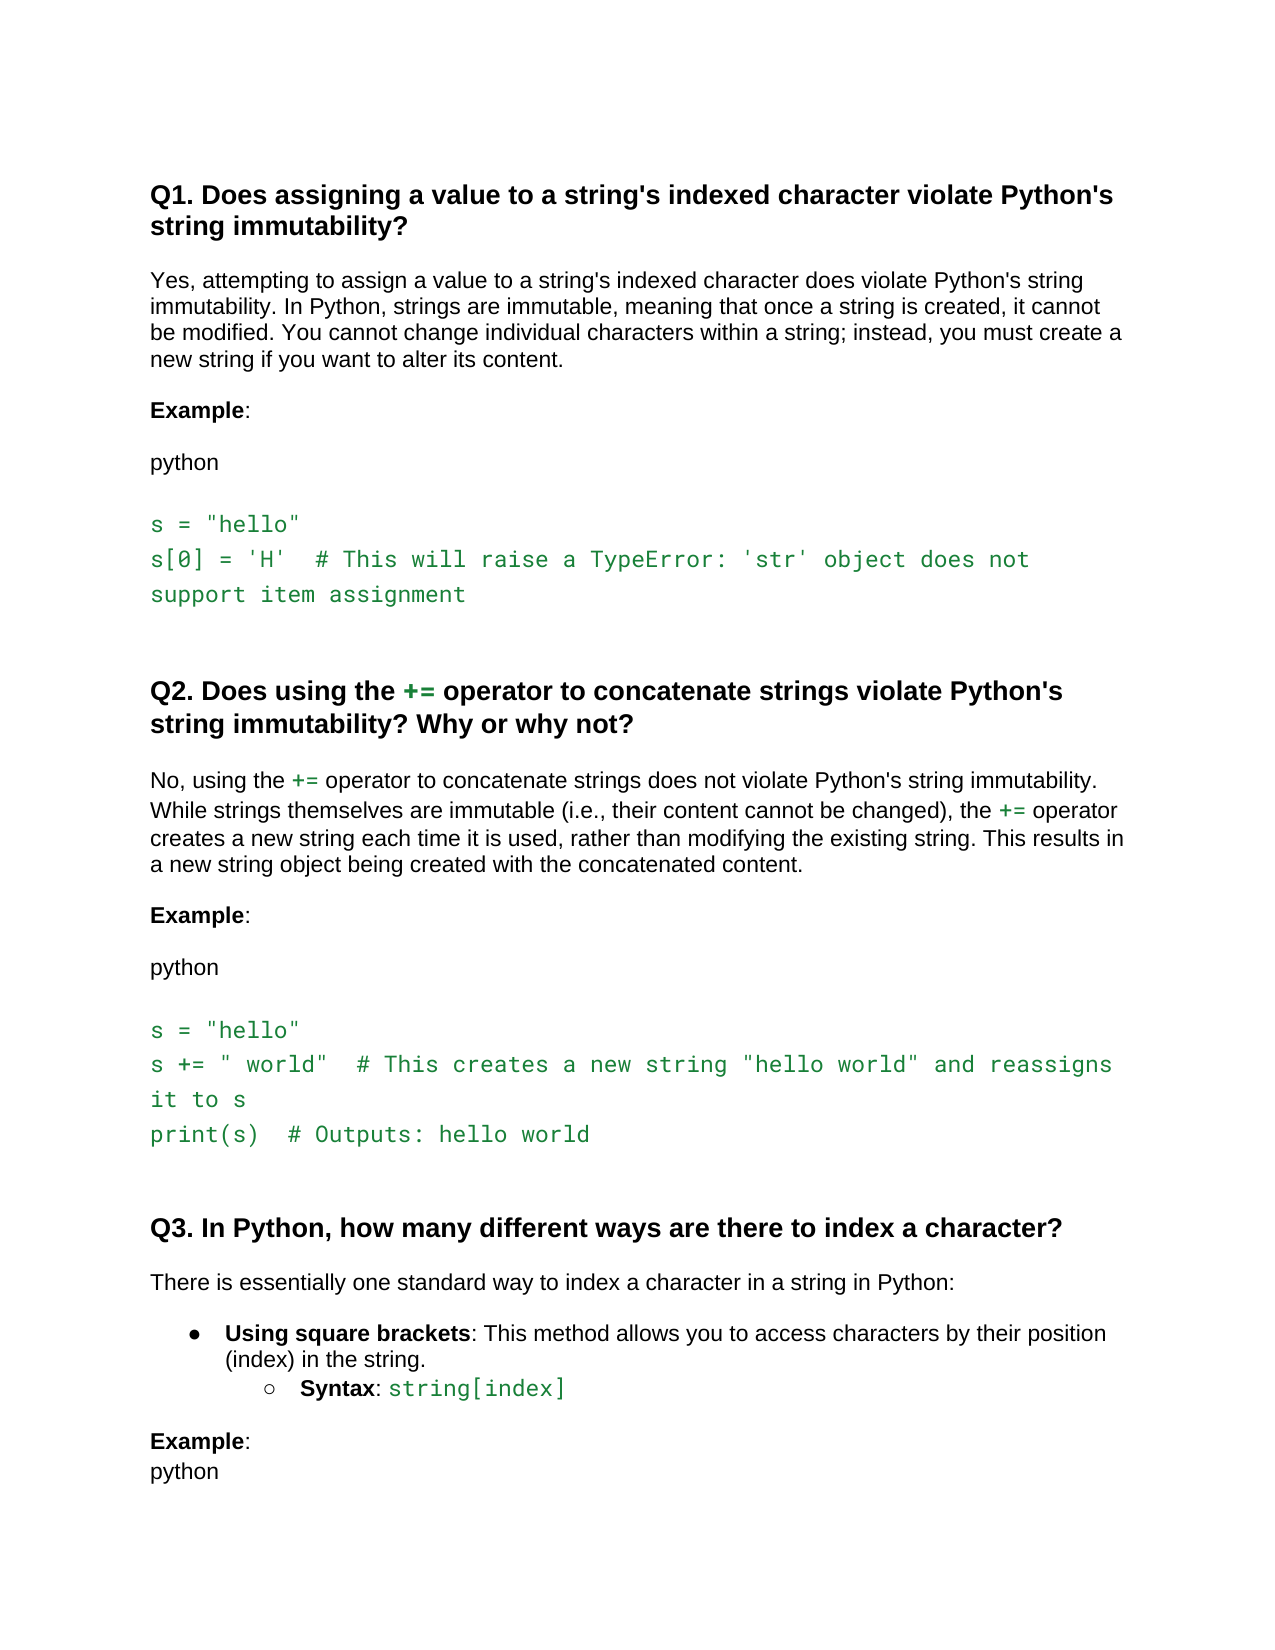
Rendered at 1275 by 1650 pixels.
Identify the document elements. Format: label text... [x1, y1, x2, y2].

subtitle Q3. In Python, how many different ways are there to index a character? [150, 1212, 1125, 1243]
text print(s) # Outputs: hello world [150, 1118, 1125, 1148]
text python [150, 448, 1125, 475]
text Example: [150, 902, 1125, 929]
text s[0] = 'H' # This will raise a TypeError: 'str' object does not support item assignment [150, 543, 1125, 608]
list Syntax: string[index] [262, 1373, 1125, 1403]
text No, using the += operator to concatenate strings does not violate Python's string immutability. While strings themselves are immutable (i.e., their content cannot be changed), the += operator creates a new string each time it is used, rather than modifying the existing string. This results in a new string object being created with the concatenated content. [150, 764, 1125, 877]
list Using square brackets: This method allows you to access characters by their position (index) in the string. [187, 1320, 1125, 1373]
text python [150, 954, 1125, 980]
text There is essentially one standard way to index a character in a string in Python: [150, 1268, 1125, 1295]
subtitle Q1. Does assigning a value to a string's indexed character violate Python's string immutability? [150, 179, 1125, 242]
text s += " world" # This creates a new string "hello world" and reassigns it to s [150, 1049, 1125, 1114]
text s = "hello" [150, 509, 1125, 539]
subtitle Q2. Does using the += operator to concatenate strings violate Python's string immutability? Why or why not? [150, 672, 1125, 739]
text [150, 1428, 1125, 1484]
text Yes, attempting to assign a value to a string's indexed character does violate Python's string immutability. In Python, strings are immutable, meaning that once a string is created, it cannot be modified. You cannot change individual characters within a string; instead, you must create a new string if you want to alter its content. [150, 267, 1125, 372]
text Example: [150, 397, 1125, 423]
text s = "hello" [150, 1014, 1125, 1044]
